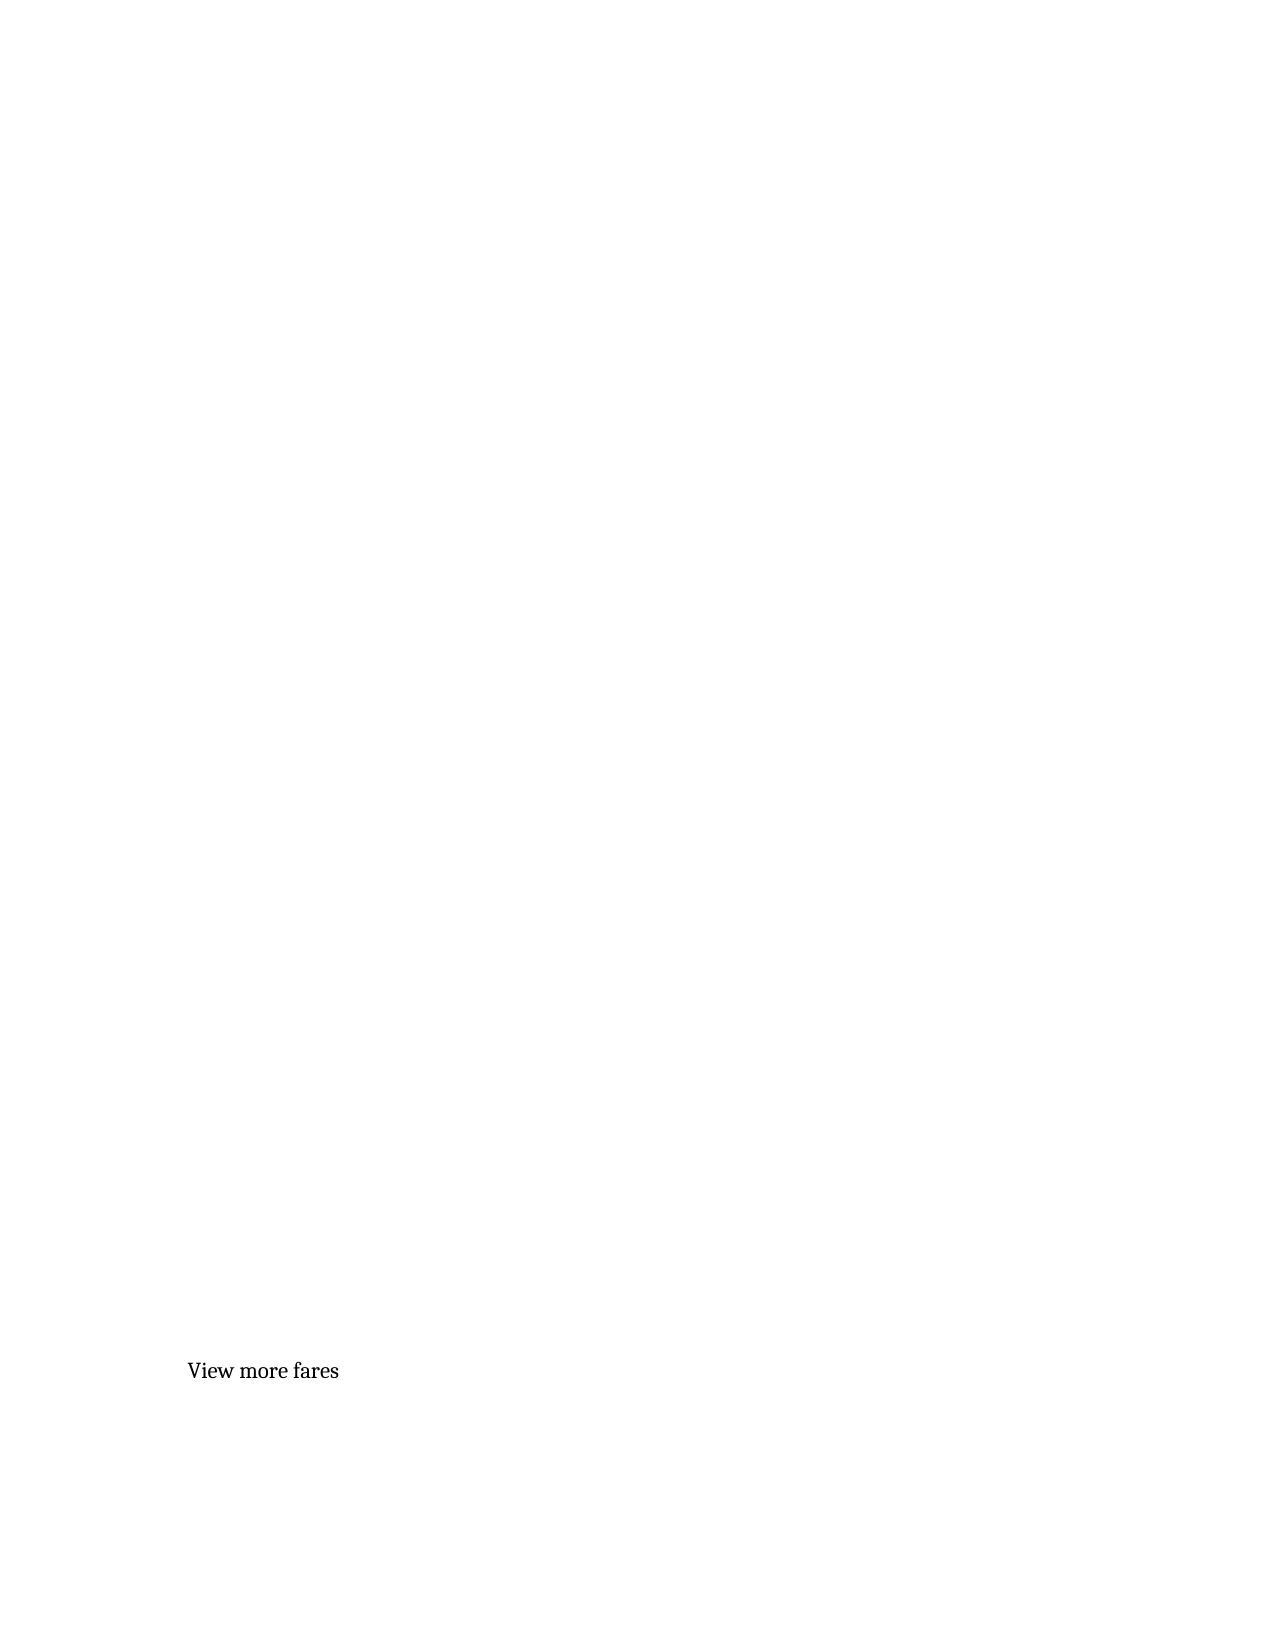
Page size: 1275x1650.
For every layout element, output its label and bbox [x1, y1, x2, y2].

text [187, 150, 1087, 1475]
